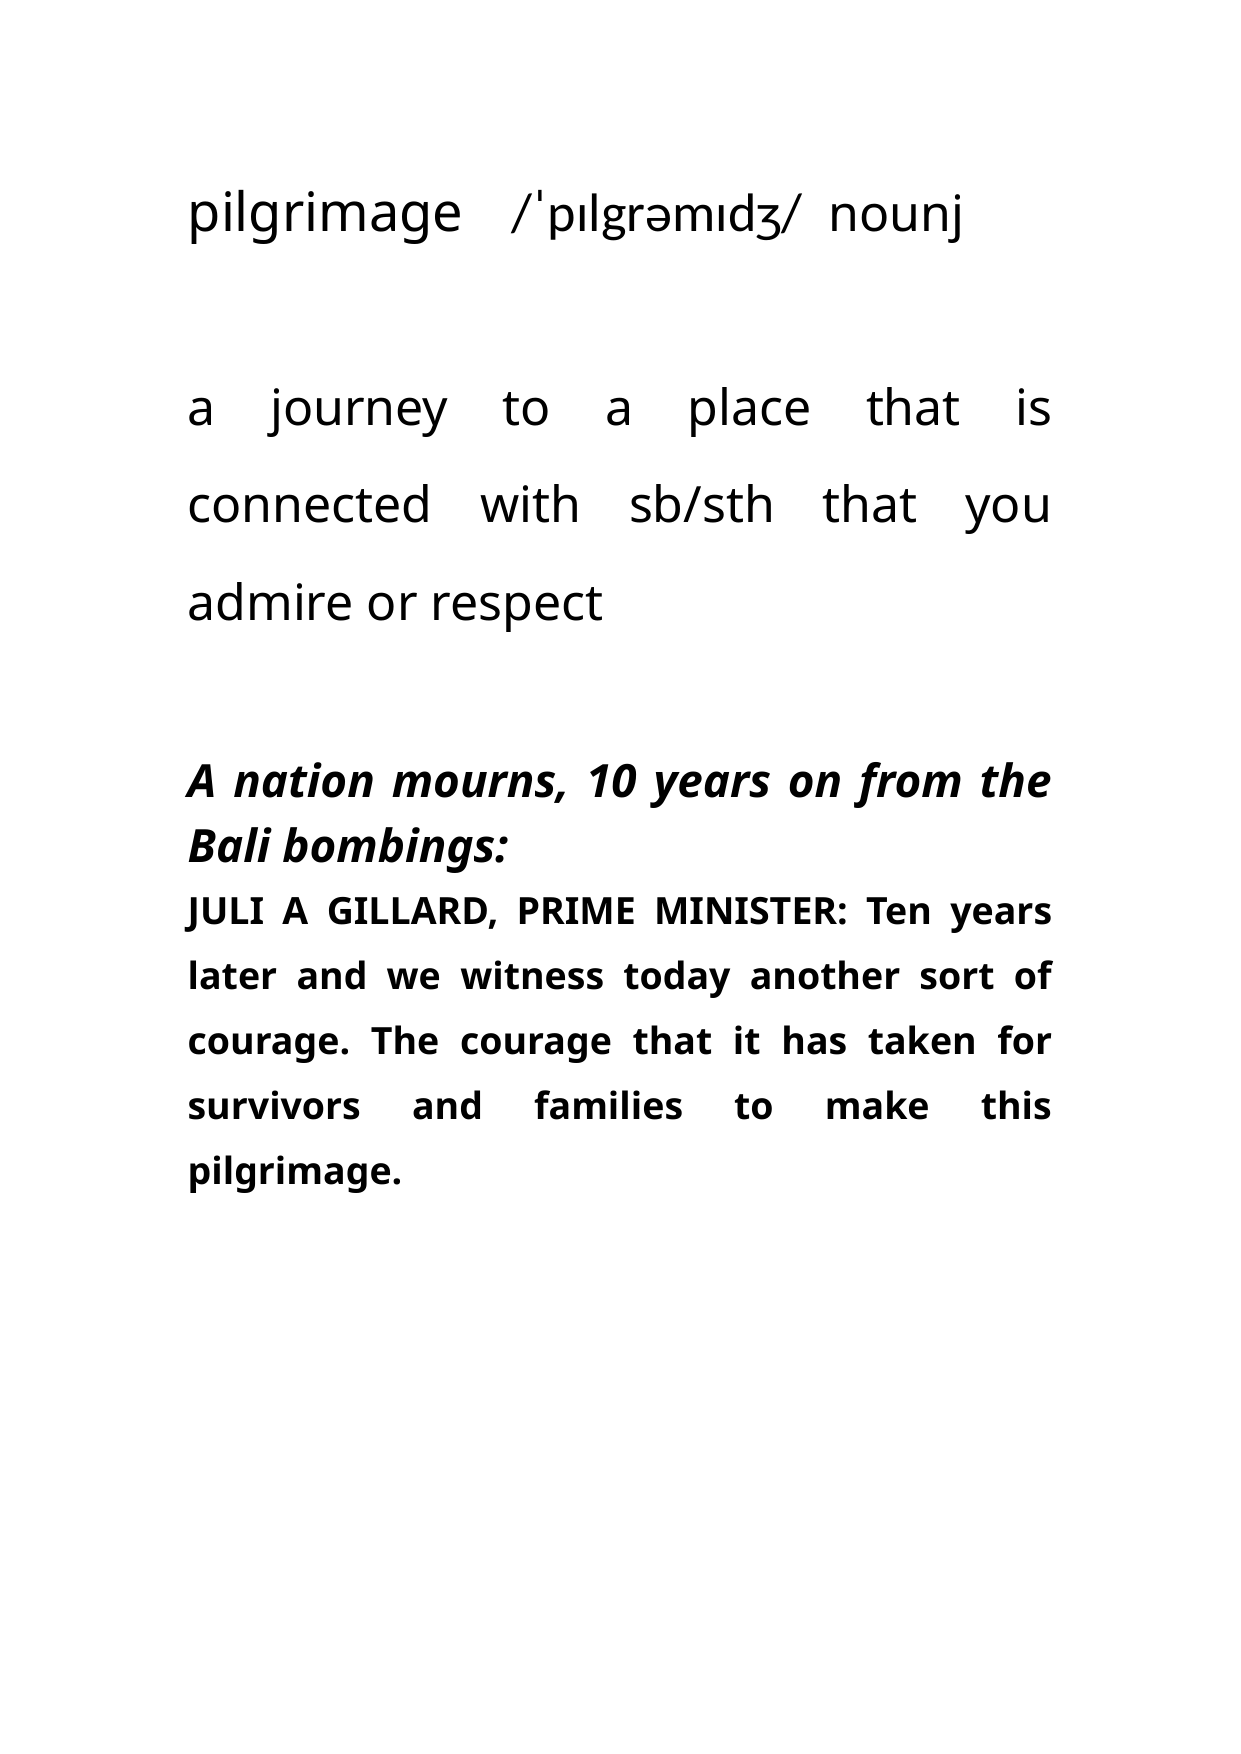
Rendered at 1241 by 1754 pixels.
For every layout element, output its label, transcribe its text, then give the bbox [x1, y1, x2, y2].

text a journey to a place that is connected with sb/sth that you admire or respect [187, 357, 1053, 649]
text pilgrimage /ˈpɪlgrəmɪdʒ/ nounj [187, 162, 1053, 259]
text A nation mourns, 10 years on from the Bali bombings: [187, 747, 1053, 877]
text JULI A GILLARD, PRIME MINISTER: Ten years later and we witness today another sort of courage. The courage that it has taken for survivors and families to make this pilgrimage. [187, 877, 1053, 1202]
